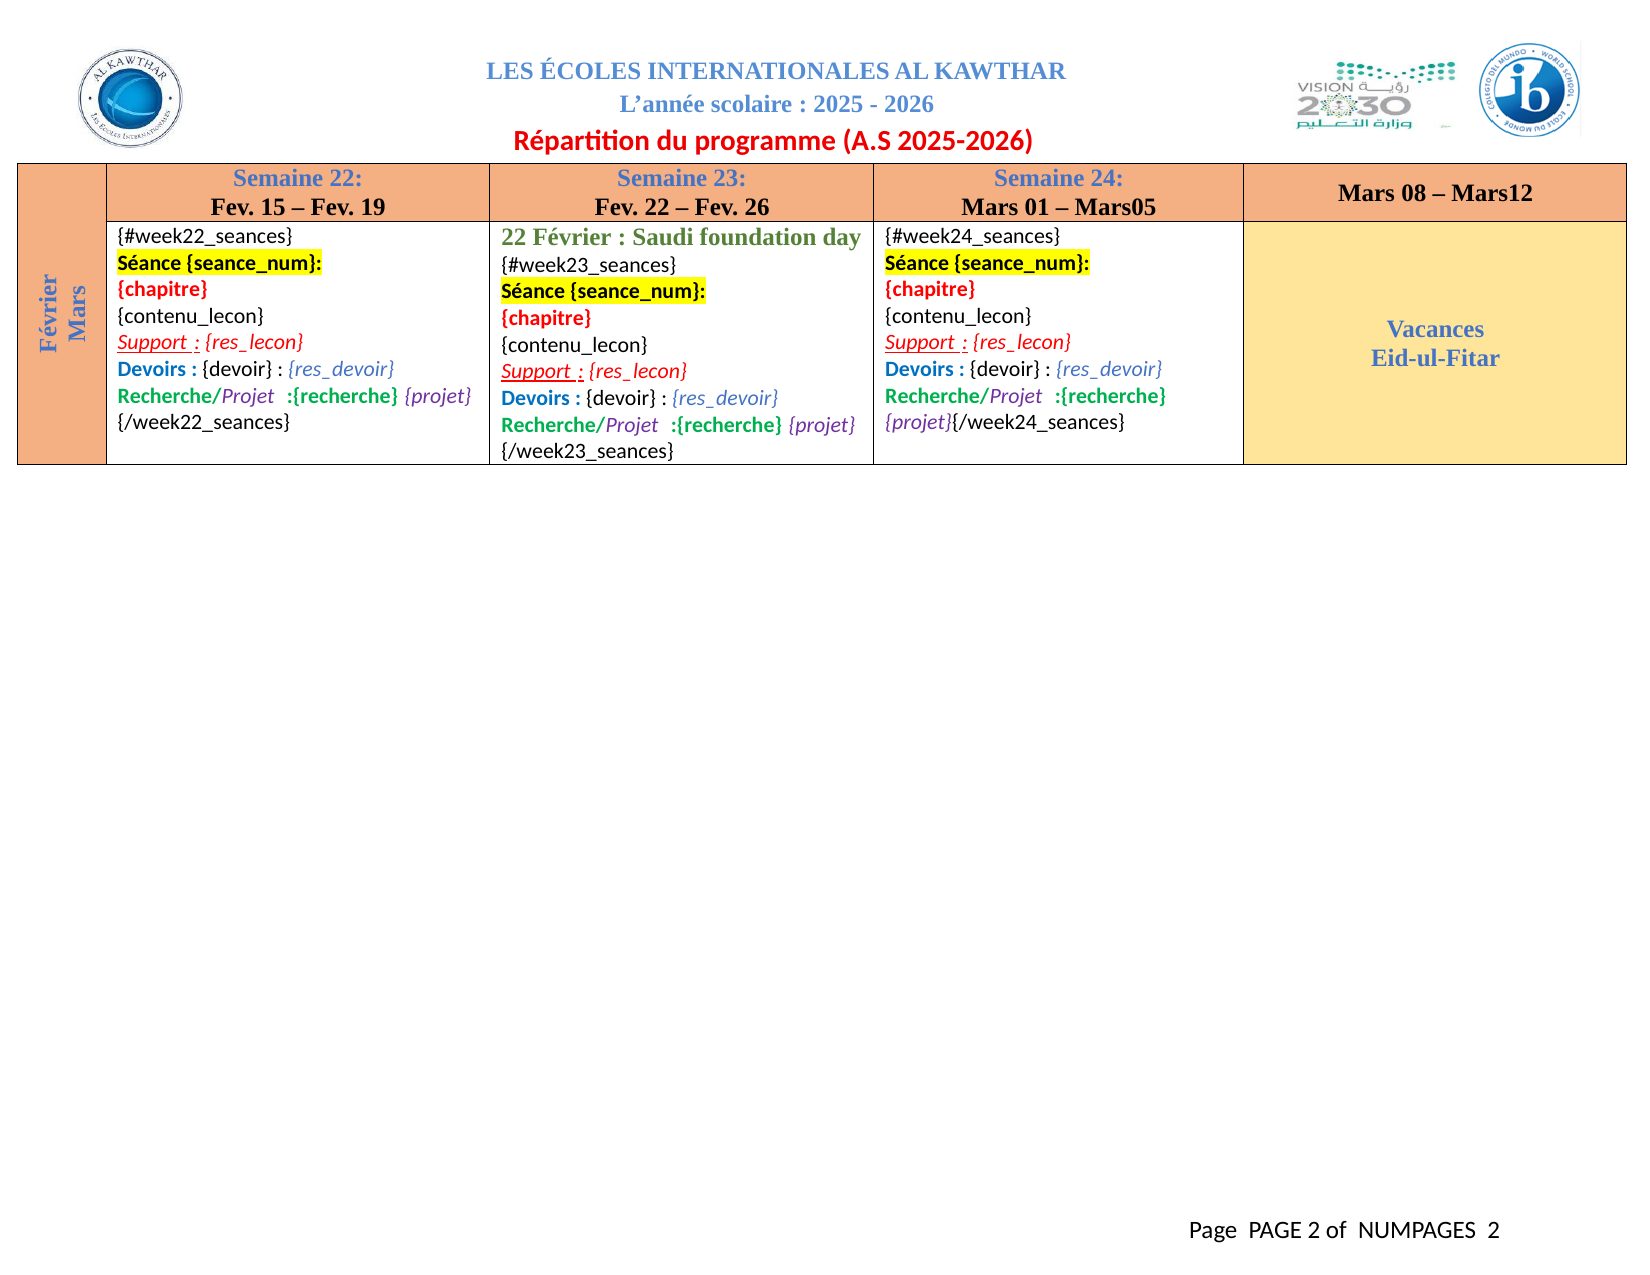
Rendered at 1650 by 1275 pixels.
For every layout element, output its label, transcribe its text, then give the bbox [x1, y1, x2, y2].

table_header Mars 08 – Mars12 [1244, 164, 1626, 221]
picture [76, 46, 185, 149]
table_cell {#week24_seances} Séance {seance_num}: {chapitre} {contenu_lecon} Support : {res_lecon} Devoirs : {devoir} : {res_devoir} Recherche/Projet :{recherche} {projet}{/week24_seances} [874, 222, 1243, 464]
picture [1477, 41, 1585, 137]
table_cell 22 Février : Saudi foundation day {#week23_seances} Séance {seance_num}: {chapitre} {contenu_lecon} Support : {res_lecon} Devoirs : {devoir} : {res_devoir} Recherche/Projet :{recherche} {projet}{/week23_seances} [490, 222, 873, 464]
table_header Semaine 22: Fev. 15 – Fev. 19 [107, 164, 489, 221]
table_cell {#week22_seances} Séance {seance_num}: {chapitre} {contenu_lecon} Support : {res_lecon} Devoirs : {devoir} : {res_devoir} Recherche/Projet :{recherche} {projet}{/week22_seances} [107, 222, 489, 464]
table_header Semaine 23: Fev. 22 – Fev. 26 [490, 164, 873, 221]
table_header Semaine 24: Mars 01 – Mars05 [874, 164, 1243, 221]
picture [1291, 59, 1459, 131]
table_cell Vacances Eid-ul-Fitar [1244, 222, 1626, 464]
table_header Février Mars [18, 164, 106, 464]
